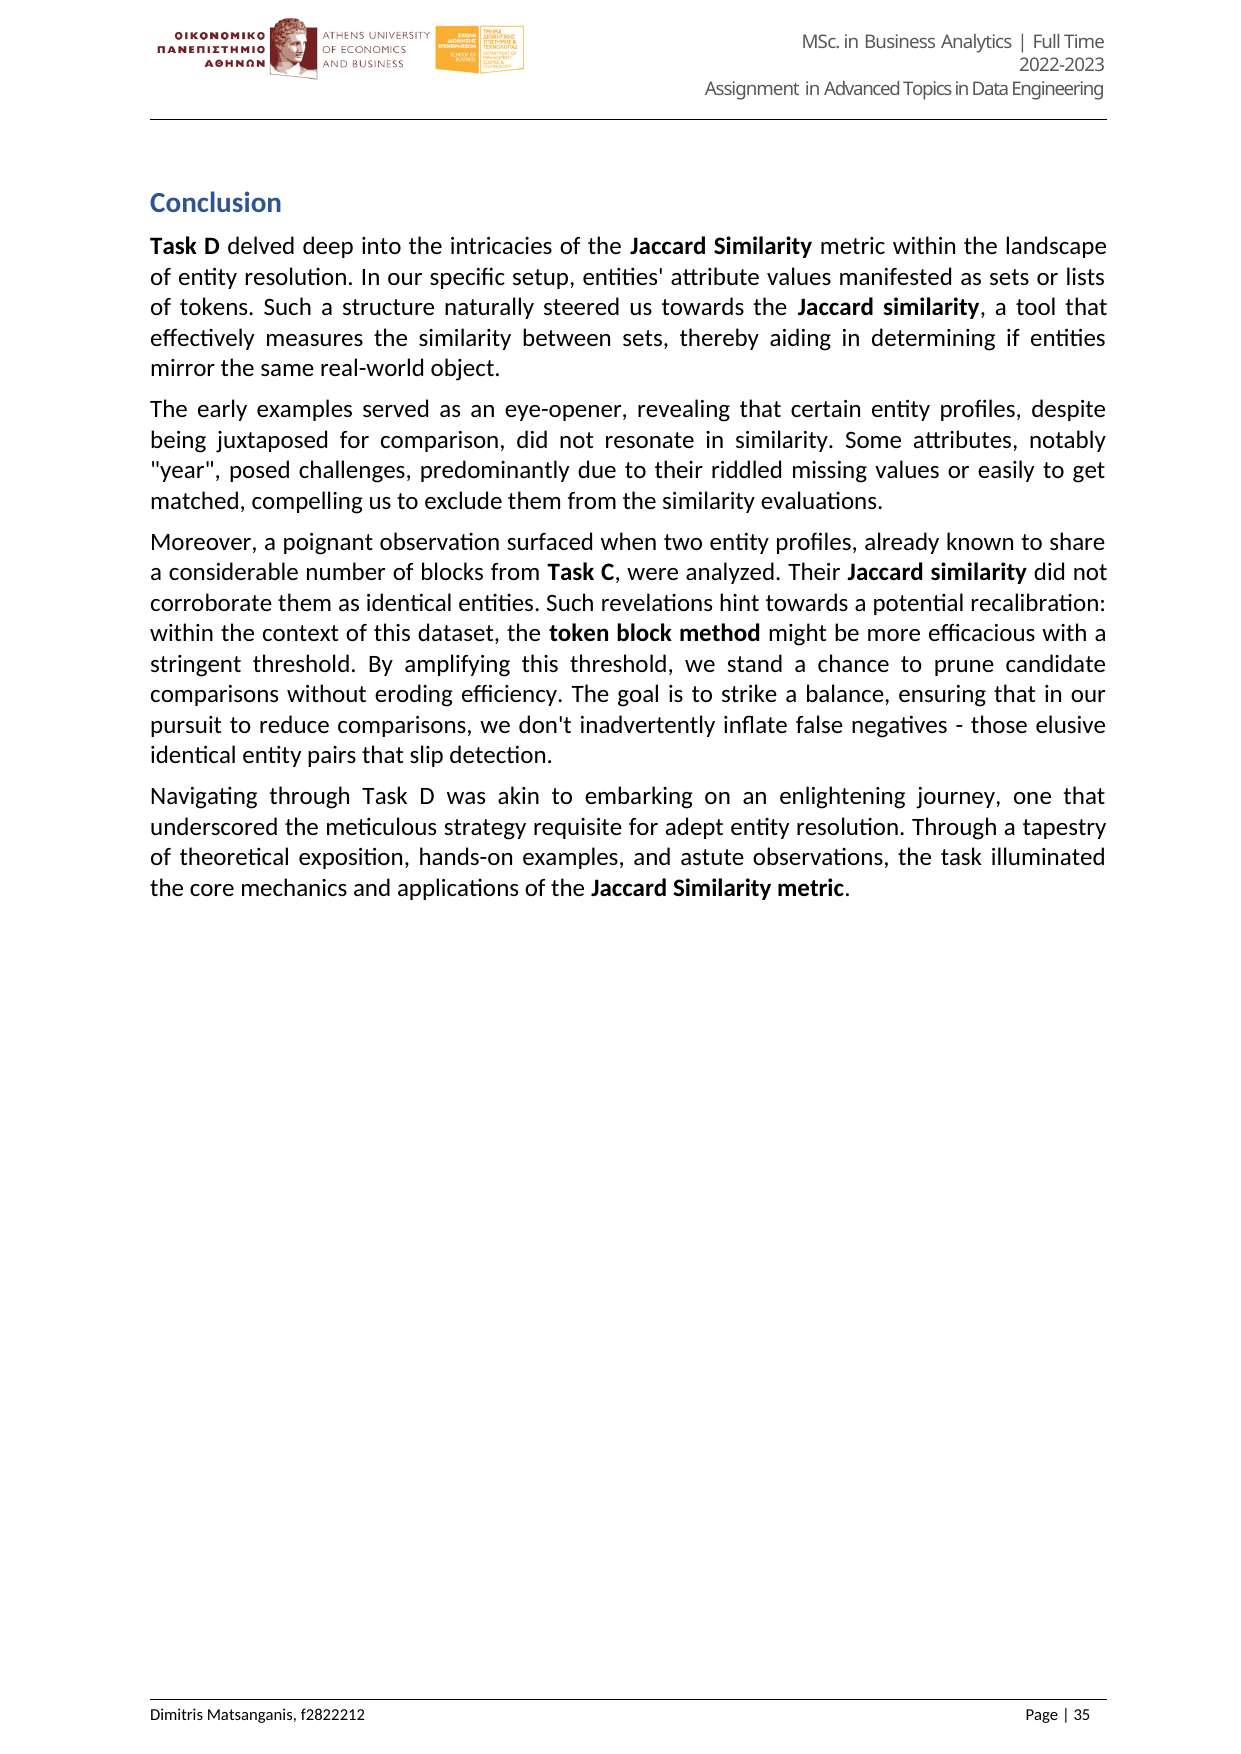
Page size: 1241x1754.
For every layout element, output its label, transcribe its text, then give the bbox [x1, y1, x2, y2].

subtitle Conclusion [150, 184, 1095, 220]
text The early examples served as an eye-opener, revealing that certain entity profiles, despite being juxtaposed for comparison, did not resonate in similarity. Some attributes, notably "year", posed challenges, predominantly due to their riddled missing values or easily to get matched, compelling us to exclude them from the similarity evaluations. [150, 393, 1107, 515]
picture [151, 17, 526, 82]
text Moreover, a poignant observation surfaced when two entity profiles, already known to share a considerable number of blocks from Task C, were analyzed. Their Jaccard similarity did not corroborate them as identical entities. Such revelations hint towards a potential recalibration: within the context of this dataset, the token block method might be more efficacious with a stringent threshold. By amplifying this threshold, we stand a chance to prune candidate comparisons without eroding efficiency. The goal is to strike a balance, ensuring that in our pursuit to reduce comparisons, we don't inadvertently inflate false negatives - those elusive identical entity pairs that slip detection. [150, 526, 1107, 770]
text Navigating through Task D was akin to embarking on an enlightening journey, one that underscored the meticulous strategy requisite for adept entity resolution. Through a tapestry of theoretical exposition, hands-on examples, and astute observations, the task illuminated the core mechanics and applications of the Jaccard Similarity metric. [150, 780, 1107, 902]
text Task D delved deep into the intricacies of the Jaccard Similarity metric within the landscape of entity resolution. In our specific setup, entities' attribute values manifested as sets or lists of tokens. Such a structure naturally steered us towards the Jaccard similarity, a tool that effectively measures the similarity between sets, thereby aiding in determining if entities mirror the same real-world object. [150, 230, 1107, 383]
